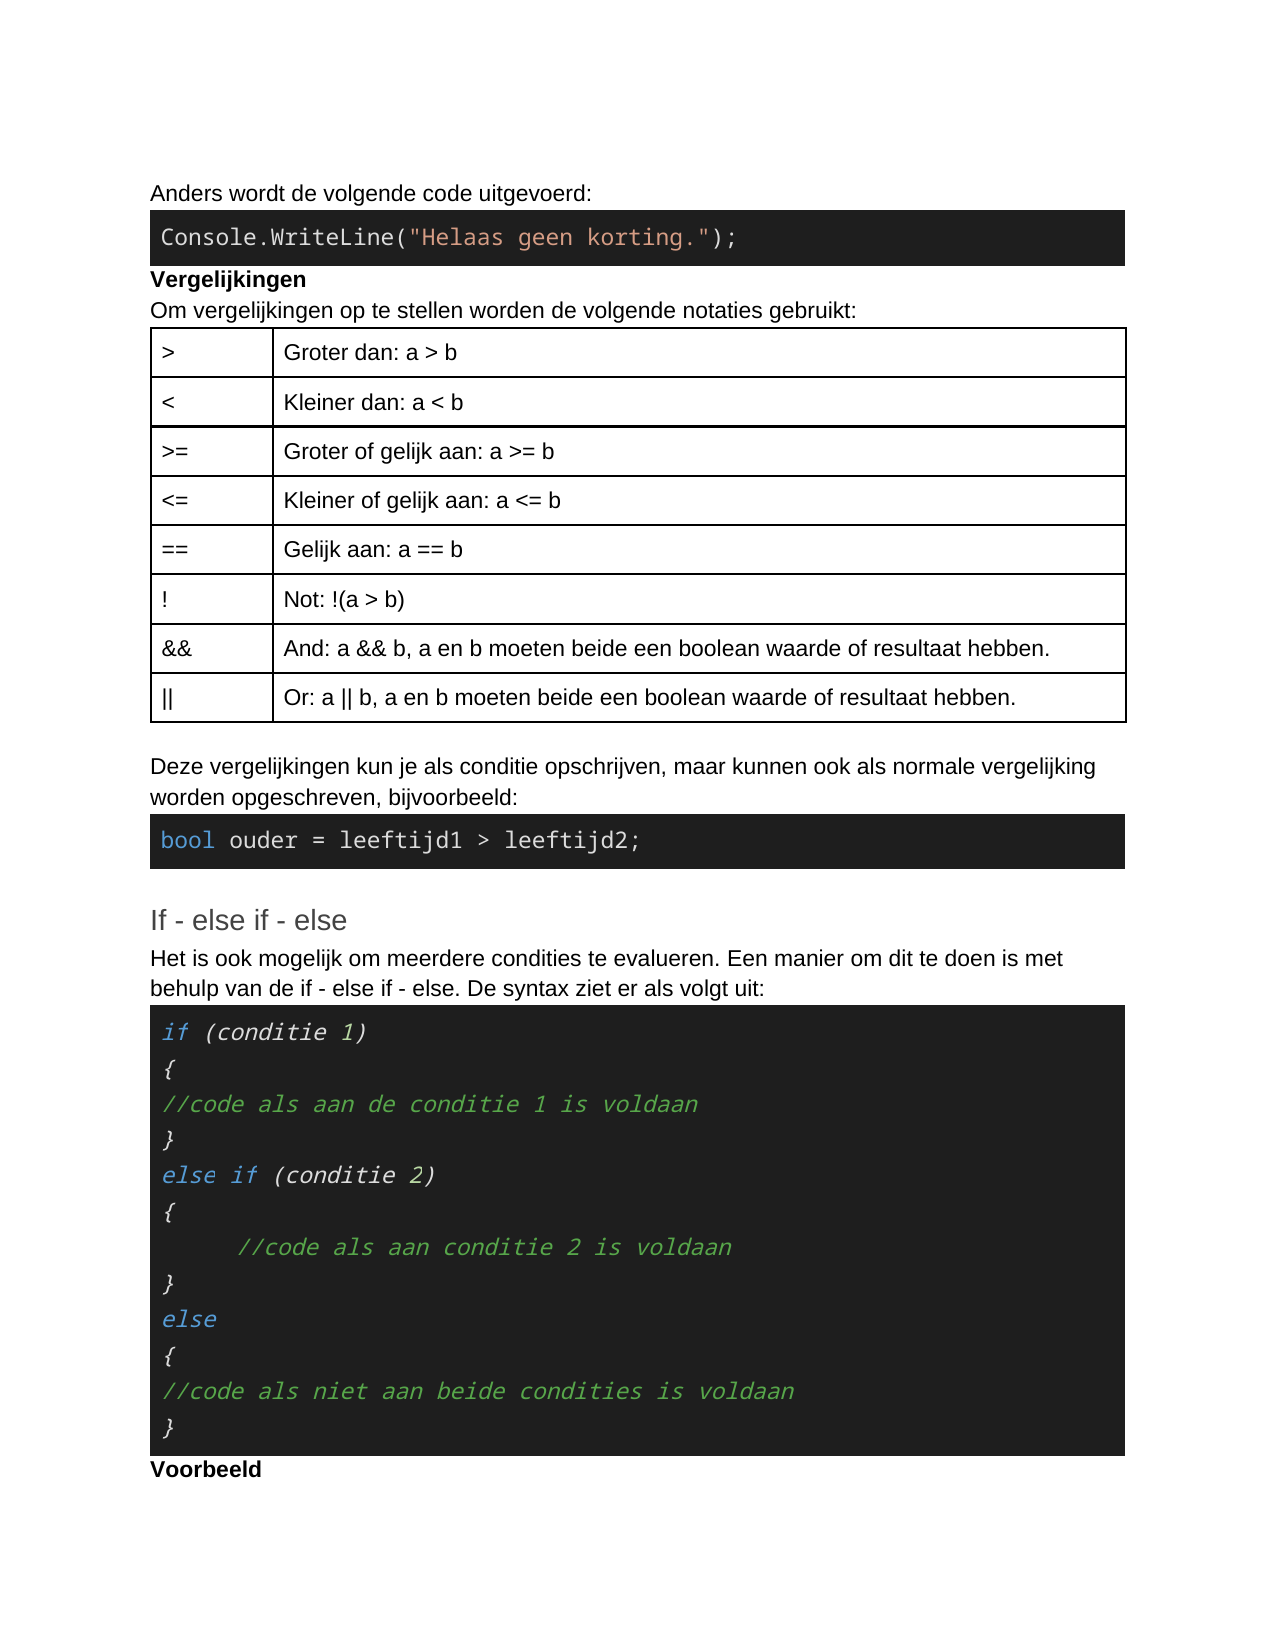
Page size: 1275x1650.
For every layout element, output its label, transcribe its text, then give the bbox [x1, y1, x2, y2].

table_cell <= [152, 477, 272, 524]
text Het is ook mogelijk om meerdere condities te evalueren. Een manier om dit te doen is met behulp van de if - else if - else. De syntax ziet er als volgt uit: [150, 945, 1125, 1001]
text Voorbeeld [150, 1456, 1125, 1483]
text Deze vergelijkingen kun je als conditie opschrijven, maar kunnen ook als normale vergelijking worden opgeschreven, bijvoorbeeld: [150, 753, 1125, 810]
table_cell And: a && b, a en b moeten beide een boolean waarde of resultaat hebben. [274, 625, 1125, 672]
table_cell < [152, 378, 272, 425]
table_cell && [152, 625, 272, 672]
table_cell Kleiner dan: a < b [274, 378, 1125, 425]
table_cell ! [152, 575, 272, 622]
table_cell Groter of gelijk aan: a >= b [274, 428, 1125, 474]
table_header Groter dan: a > b [274, 329, 1125, 376]
table_header Console.WriteLine("Helaas geen korting."); [150, 210, 1125, 266]
text Om vergelijkingen op te stellen worden de volgende notaties gebruikt: [150, 297, 1125, 323]
table_header if (conditie 1) { //code als aan de conditie 1 is voldaan } else if (conditie 2) { //code als aan conditie 2 is voldaan } else { //code als niet aan beide condities is voldaan } [150, 1005, 1125, 1456]
table_cell Or: a || b, a en b moeten beide een boolean waarde of resultaat hebben. [274, 674, 1125, 721]
table_cell >= [152, 428, 272, 474]
table_header > [152, 329, 272, 376]
table_cell Gelijk aan: a == b [274, 526, 1125, 573]
table_cell == [152, 526, 272, 573]
subtitle If - else if - else [150, 903, 1125, 936]
text Anders wordt de volgende code uitgevoerd: [150, 180, 1125, 207]
table_header bool ouder = leeftijd1 > leeftijd2; [150, 814, 1125, 869]
table_cell Kleiner of gelijk aan: a <= b [274, 477, 1125, 524]
table_cell Not: !(a > b) [274, 575, 1125, 622]
text Vergelijkingen [150, 266, 1125, 293]
table_cell || [152, 674, 272, 721]
